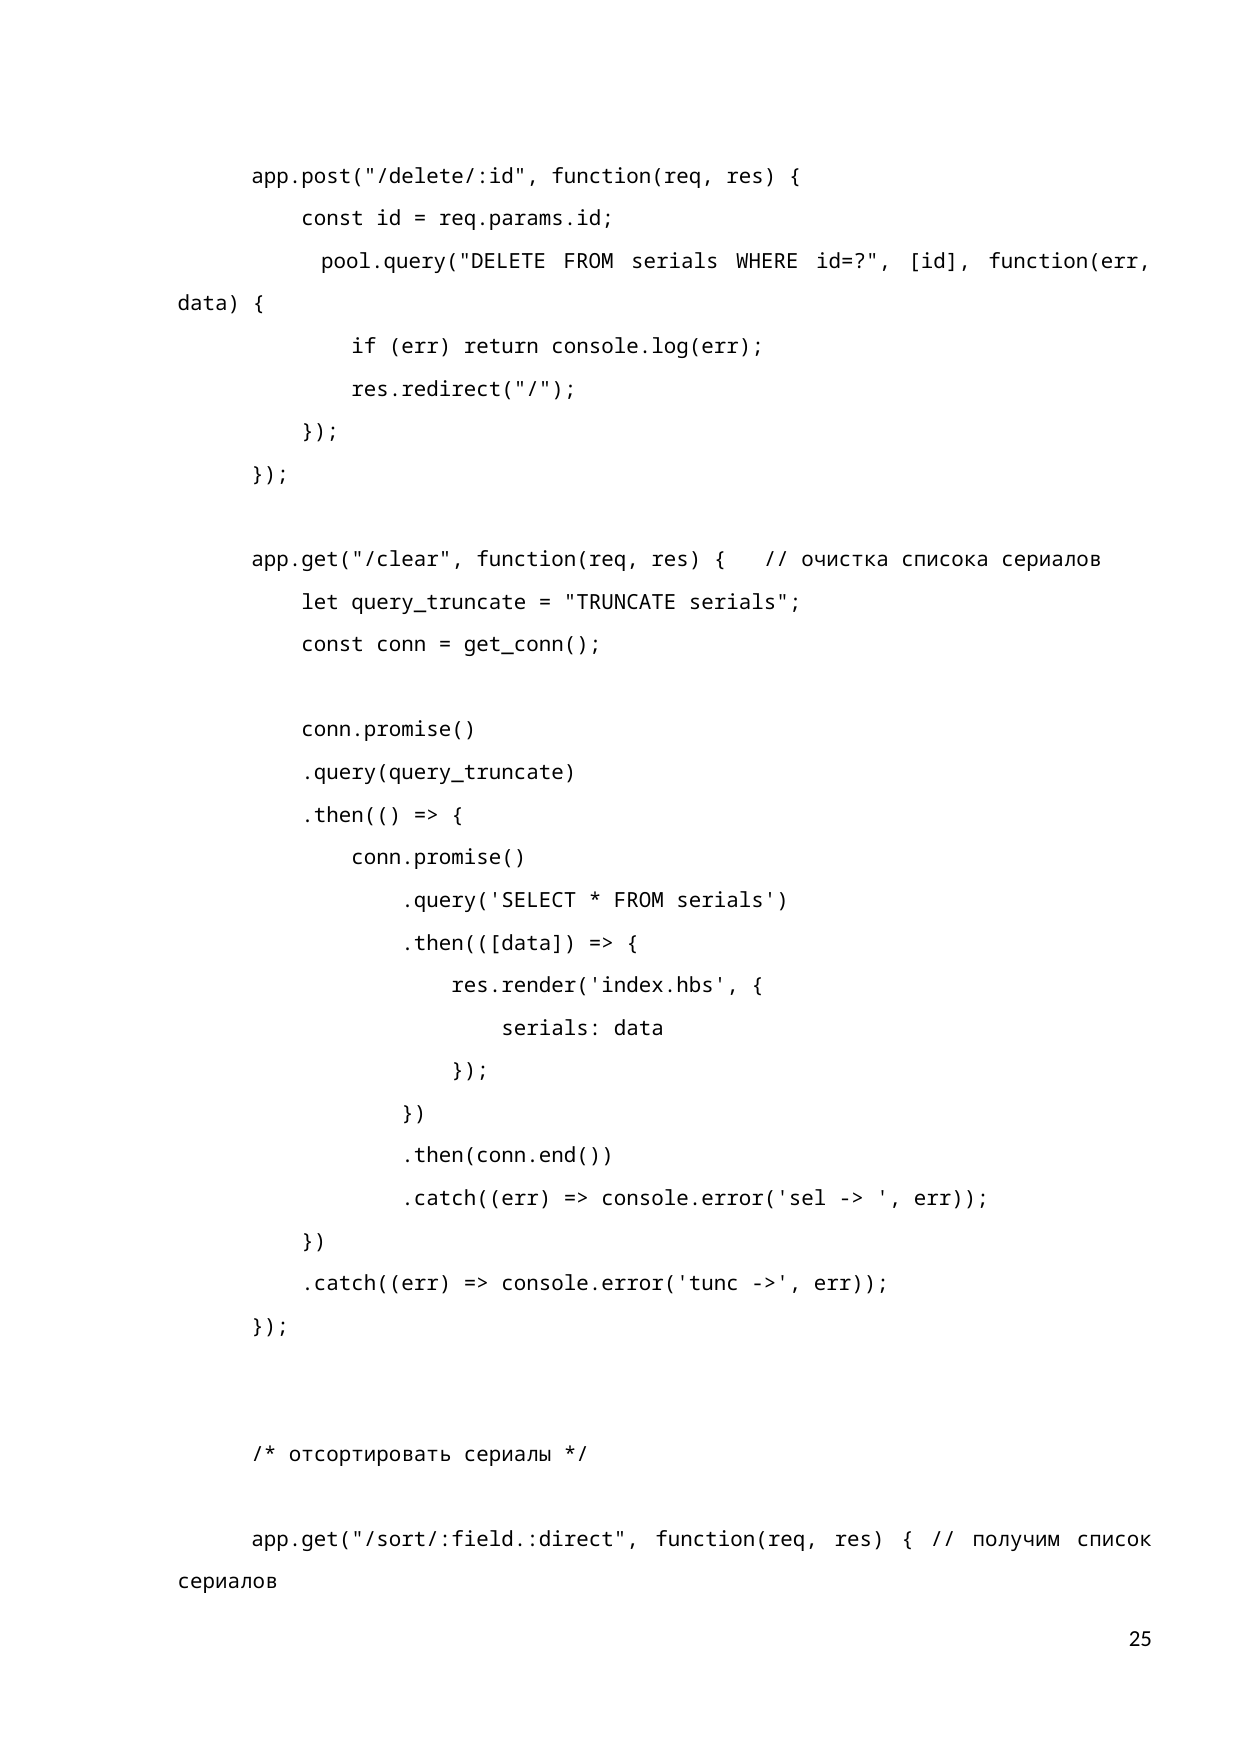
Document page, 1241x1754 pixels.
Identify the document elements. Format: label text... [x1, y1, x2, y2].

text app.get("/clear", function(req, res) { // очистка списока сериалов [177, 544, 1152, 573]
text }); [177, 416, 1152, 445]
text }) [177, 1098, 1152, 1126]
text .then(conn.end()) [177, 1141, 1152, 1169]
text conn.promise() [177, 842, 1152, 871]
text conn.promise() [177, 714, 1152, 743]
text .query('SELECT * FROM serials') [177, 885, 1152, 913]
text .catch((err) => console.error('sel -> ', err)); [177, 1183, 1152, 1212]
text serials: data [177, 1013, 1152, 1041]
text .query(query_truncate) [177, 757, 1152, 786]
text .then(([data]) => { [177, 928, 1152, 956]
text }); [177, 1311, 1152, 1339]
text res.render('index.hbs', { [177, 970, 1152, 999]
text pool.query("DELETE FROM serials WHERE id=?", [id], function(err, data) { [177, 246, 1152, 317]
text /* отсортировать сериалы */ [177, 1439, 1152, 1467]
text if (err) return console.log(err); [177, 331, 1152, 359]
text res.redirect("/"); [177, 374, 1152, 402]
text app.get("/sort/:field.:direct", function(req, res) { // получим список сериалов [177, 1524, 1152, 1595]
text .then(() => { [177, 800, 1152, 828]
text let query_truncate = "TRUNCATE serials"; [177, 587, 1152, 615]
text }); [177, 459, 1152, 487]
text }) [177, 1226, 1152, 1254]
text .catch((err) => console.error('tunc ->', err)); [177, 1268, 1152, 1297]
text app.post("/delete/:id", function(req, res) { [177, 161, 1152, 189]
text }); [177, 1055, 1152, 1084]
text const conn = get_conn(); [177, 629, 1152, 658]
text const id = req.params.id; [177, 203, 1152, 232]
